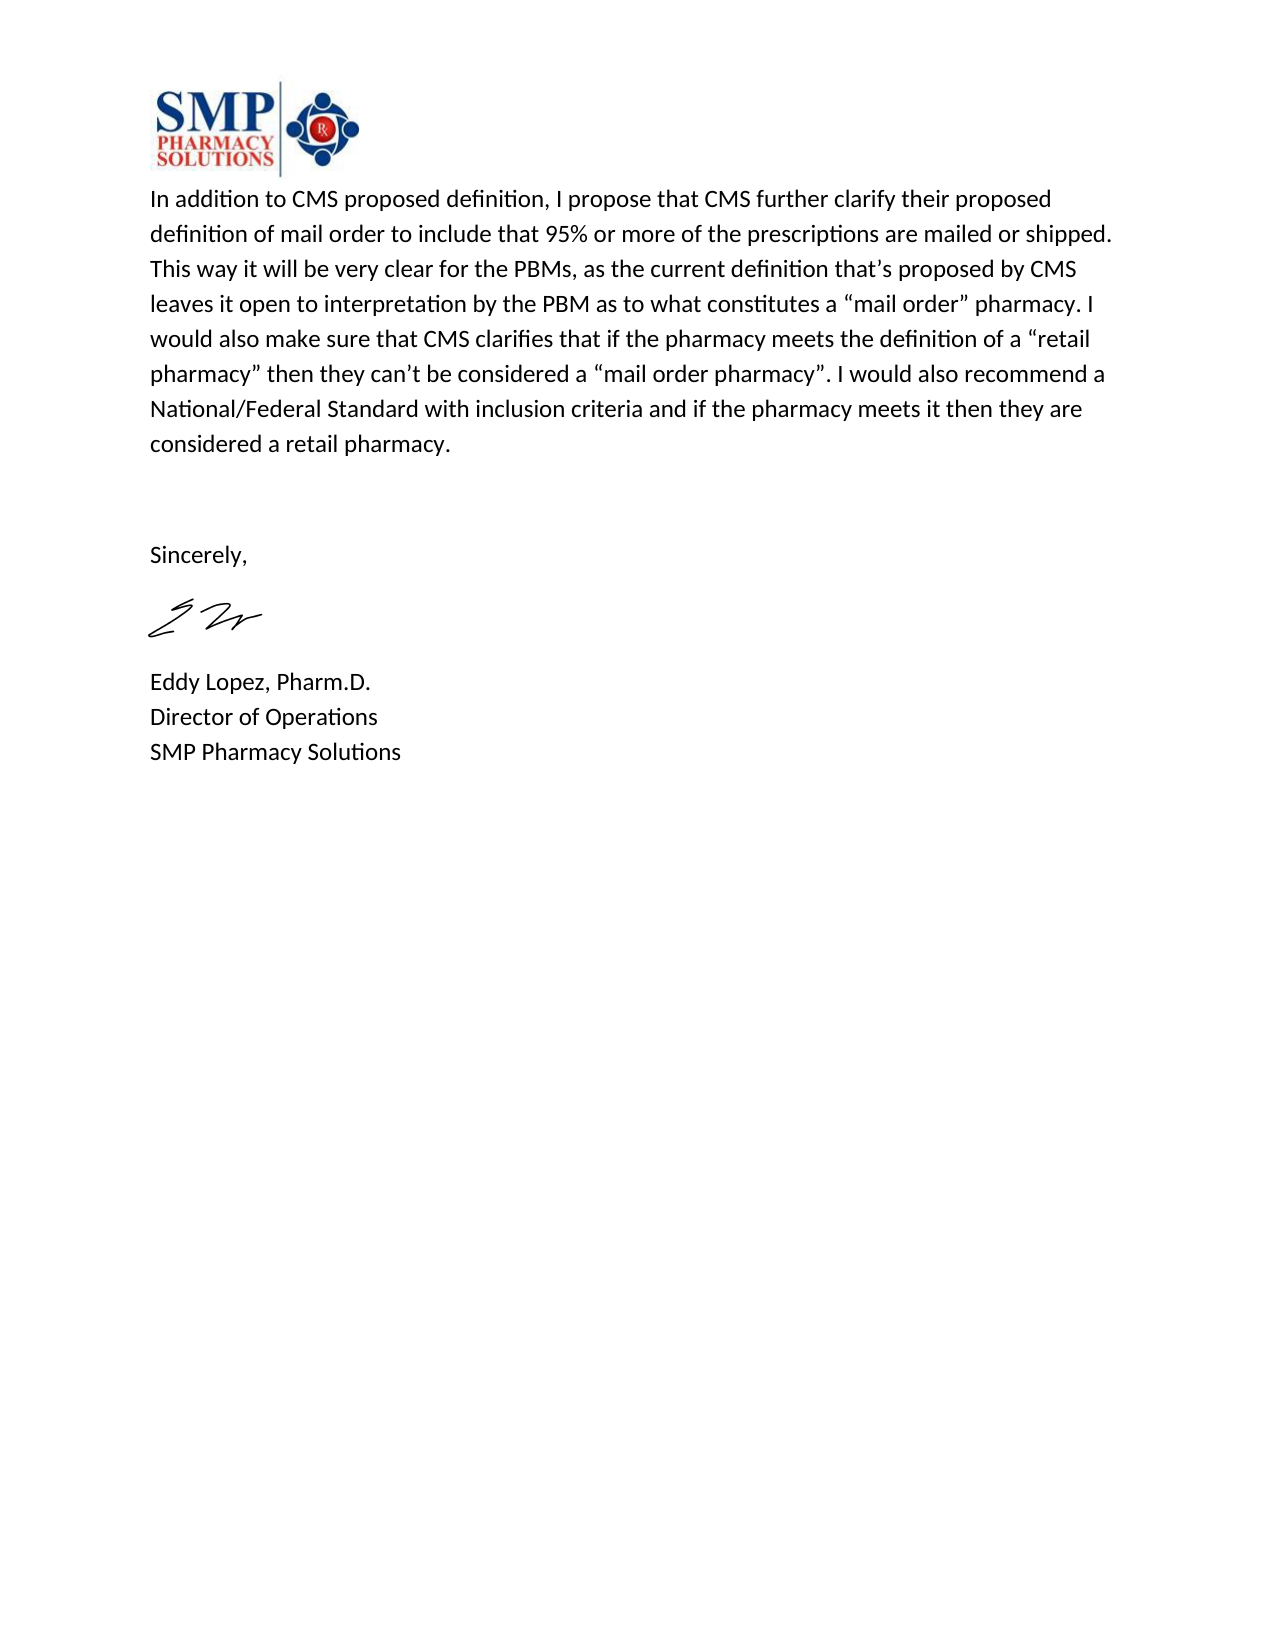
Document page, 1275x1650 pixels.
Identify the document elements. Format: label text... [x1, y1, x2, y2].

text Eddy Lopez, Pharm.D. Director of Operations SMP Pharmacy Solutions [150, 666, 403, 766]
picture [150, 75, 360, 183]
text Sincerely, [150, 540, 1125, 570]
text In addition to CMS proposed definition, I propose that CMS further clarify their proposed definition of mail order to include that 95% or more of the prescriptions are mailed or shipped. This way it will be very clear for the PBMs, as the current definition that’s proposed by CMS leaves it open to interpretation by the PBM as to what constitutes a “mail order” pharmacy. I would also make sure that CMS clarifies that if the pharmacy meets the definition of a “retail pharmacy” then they can’t be considered a “mail order pharmacy”. I would also recommend a National/Federal Standard with inclusion criteria and if the pharmacy meets it then they are considered a retail pharmacy. [150, 183, 1116, 458]
picture [146, 585, 264, 677]
